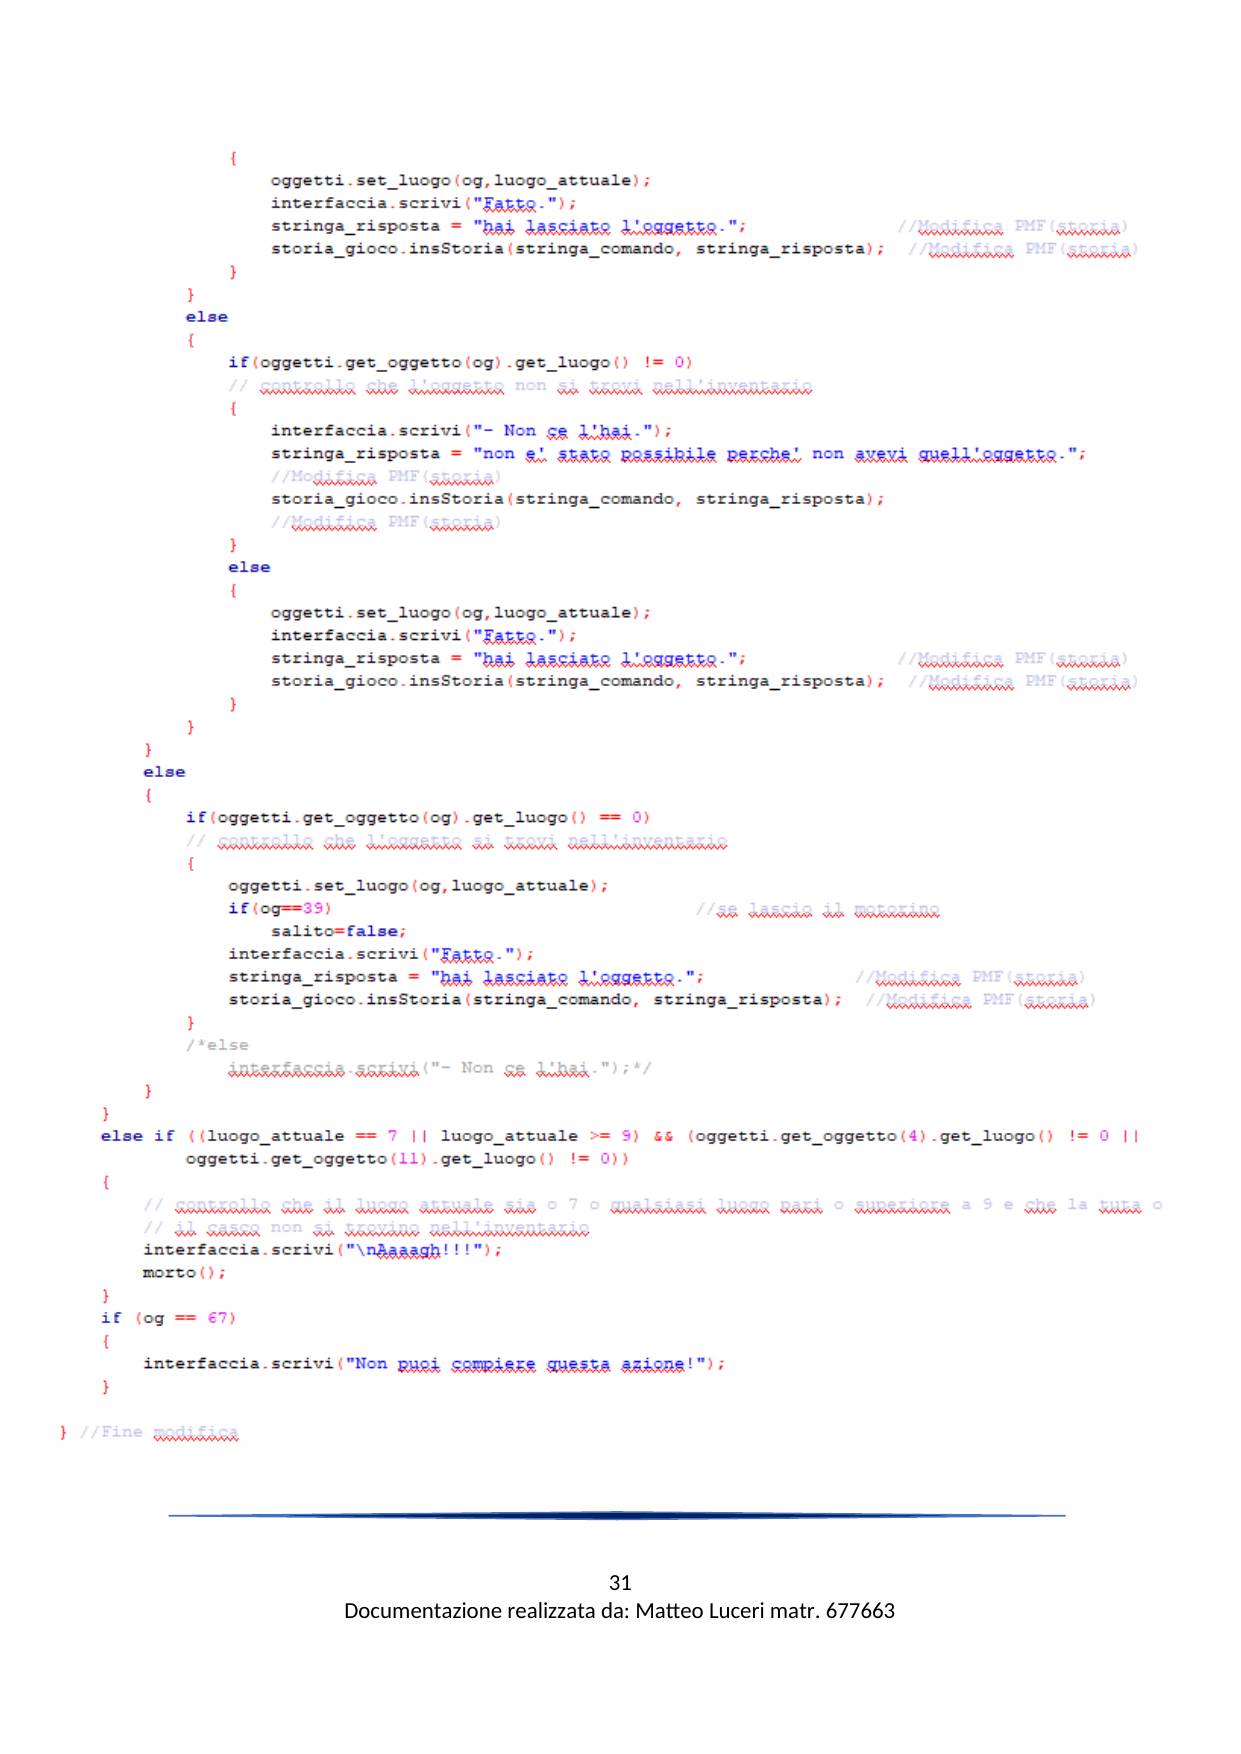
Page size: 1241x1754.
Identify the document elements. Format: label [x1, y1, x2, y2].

picture [19, 150, 1219, 1444]
